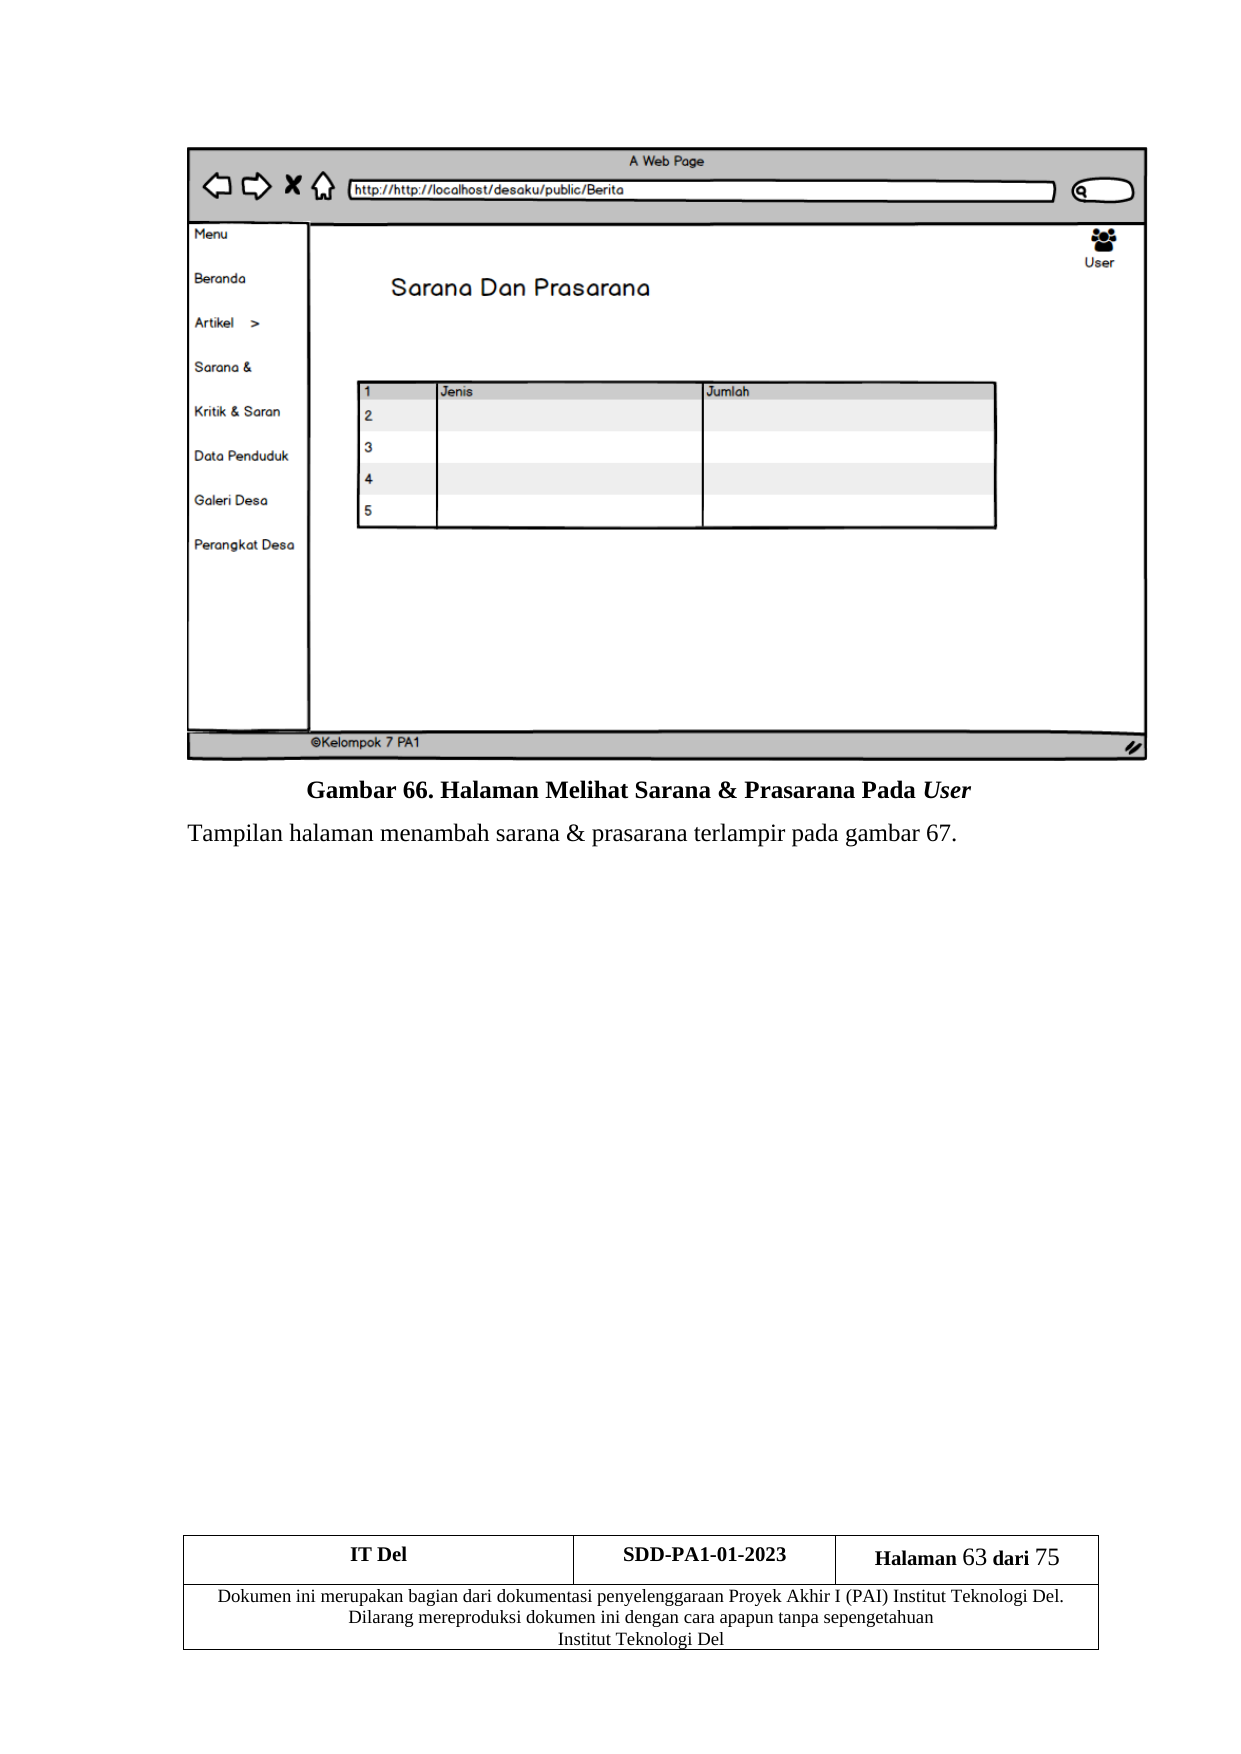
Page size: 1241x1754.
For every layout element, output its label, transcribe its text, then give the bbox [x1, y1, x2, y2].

picture [187, 147, 1148, 761]
text Tampilan halaman menambah sarana & prasarana terlampir pada gambar 67. [187, 818, 1092, 847]
text Gambar 66. Halaman Melihat Sarana & Prasarana Pada User [187, 775, 1092, 803]
